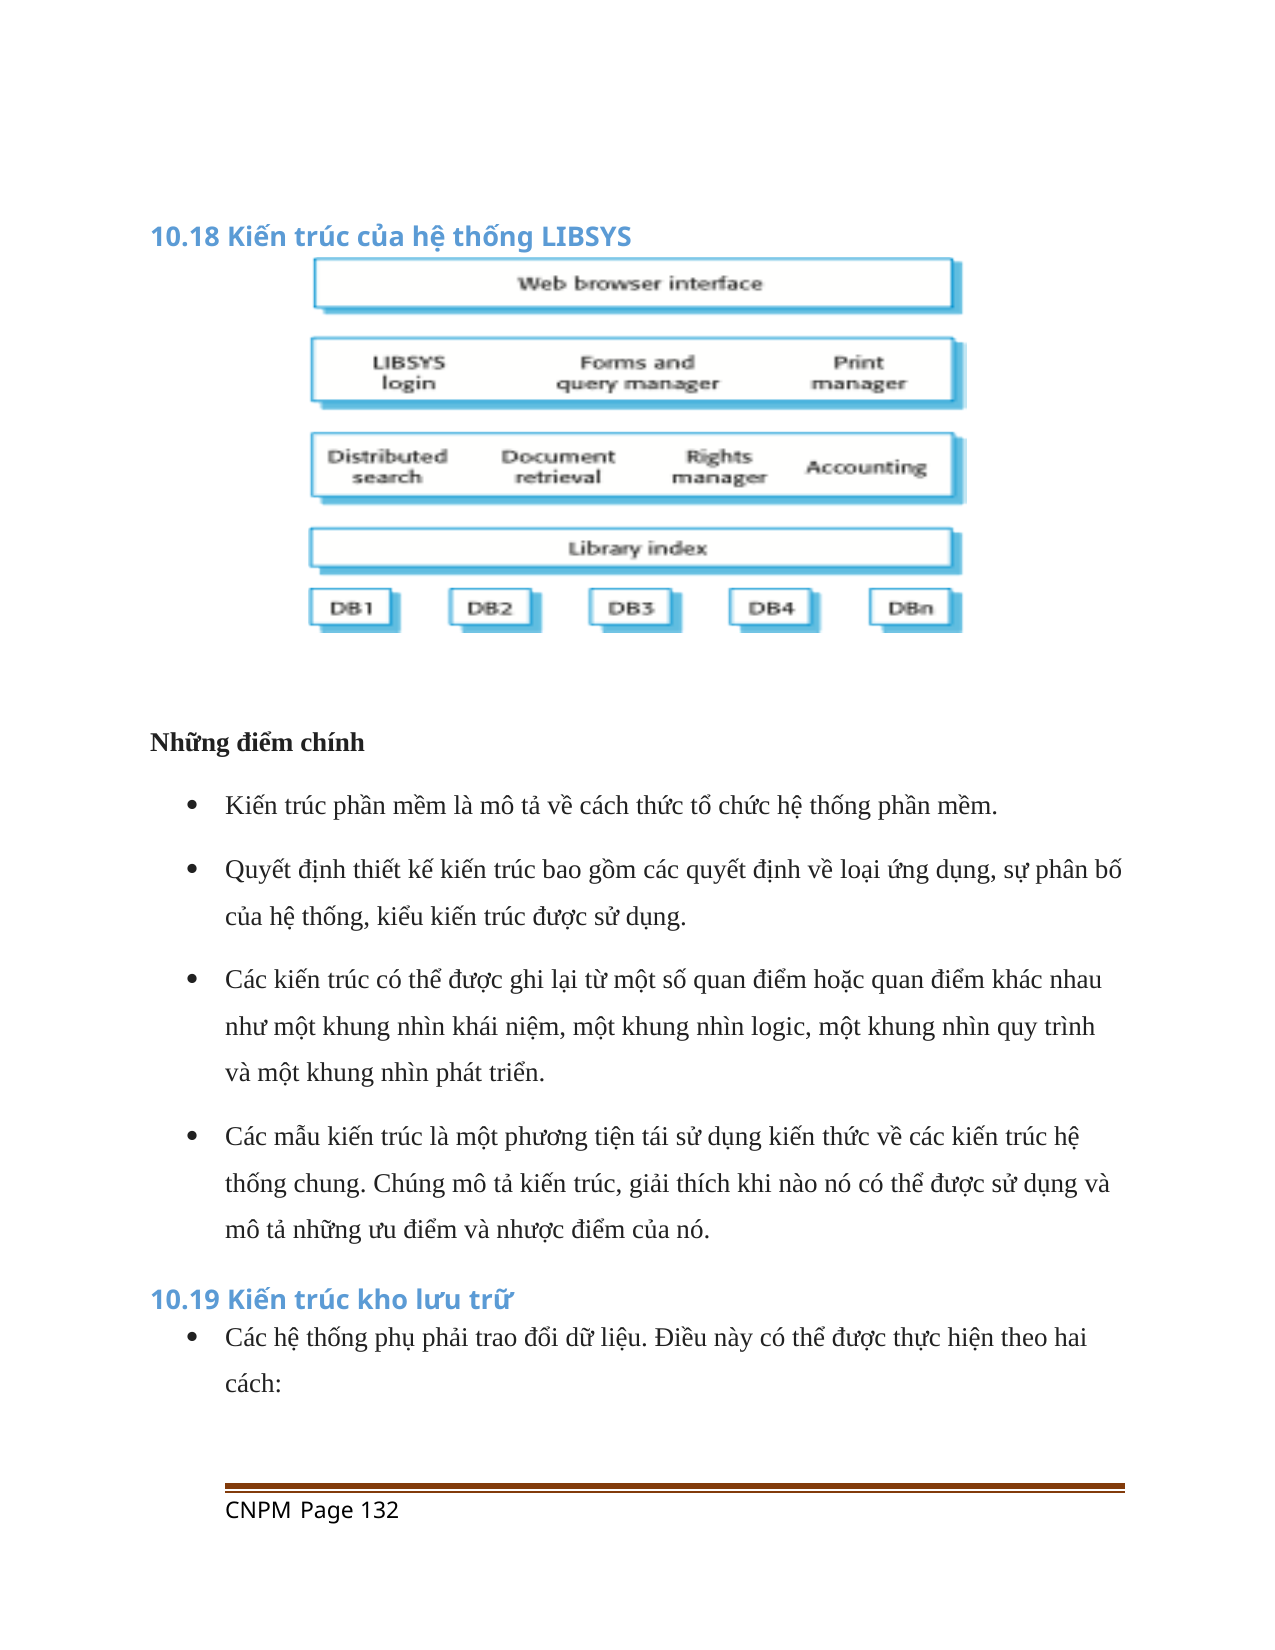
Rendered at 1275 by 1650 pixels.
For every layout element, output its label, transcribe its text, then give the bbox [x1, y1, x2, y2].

list Kiến trúc phần mềm là mô tả về cách thức tổ chức hệ thống phần mềm. [187, 789, 1125, 821]
text Những điểm chính [150, 726, 1125, 757]
picture [308, 257, 967, 633]
list Quyết định thiết kế kiến ​​trúc bao gồm các quyết định về loại ứng dụng, sự phân bố của hệ thống, kiểu kiến ​​trúc được sử dụng. [187, 853, 1125, 931]
subtitle 10.19 Kiến trúc kho lưu trữ [150, 1281, 1125, 1318]
list Các kiến ​​trúc có thể được ghi lại từ một số quan điểm hoặc quan điểm khác nhau như một khung nhìn khái niệm, một khung nhìn logic, một khung nhìn quy trình và một khung nhìn phát triển. [187, 963, 1125, 1088]
list Các mẫu kiến ​​trúc là một phương tiện tái sử dụng kiến ​​thức về các kiến ​​trúc hệ thống chung. Chúng mô tả kiến ​​trúc, giải thích khi nào nó có thể được sử dụng và mô tả những ưu điểm và nhược điểm của nó. [187, 1120, 1125, 1244]
list Các hệ thống phụ phải trao đổi dữ liệu. Điều này có thể được thực hiện theo hai cách: [187, 1321, 1125, 1398]
subtitle 10.18 Kiến trúc của hệ thống LIBSYS [150, 217, 1125, 254]
